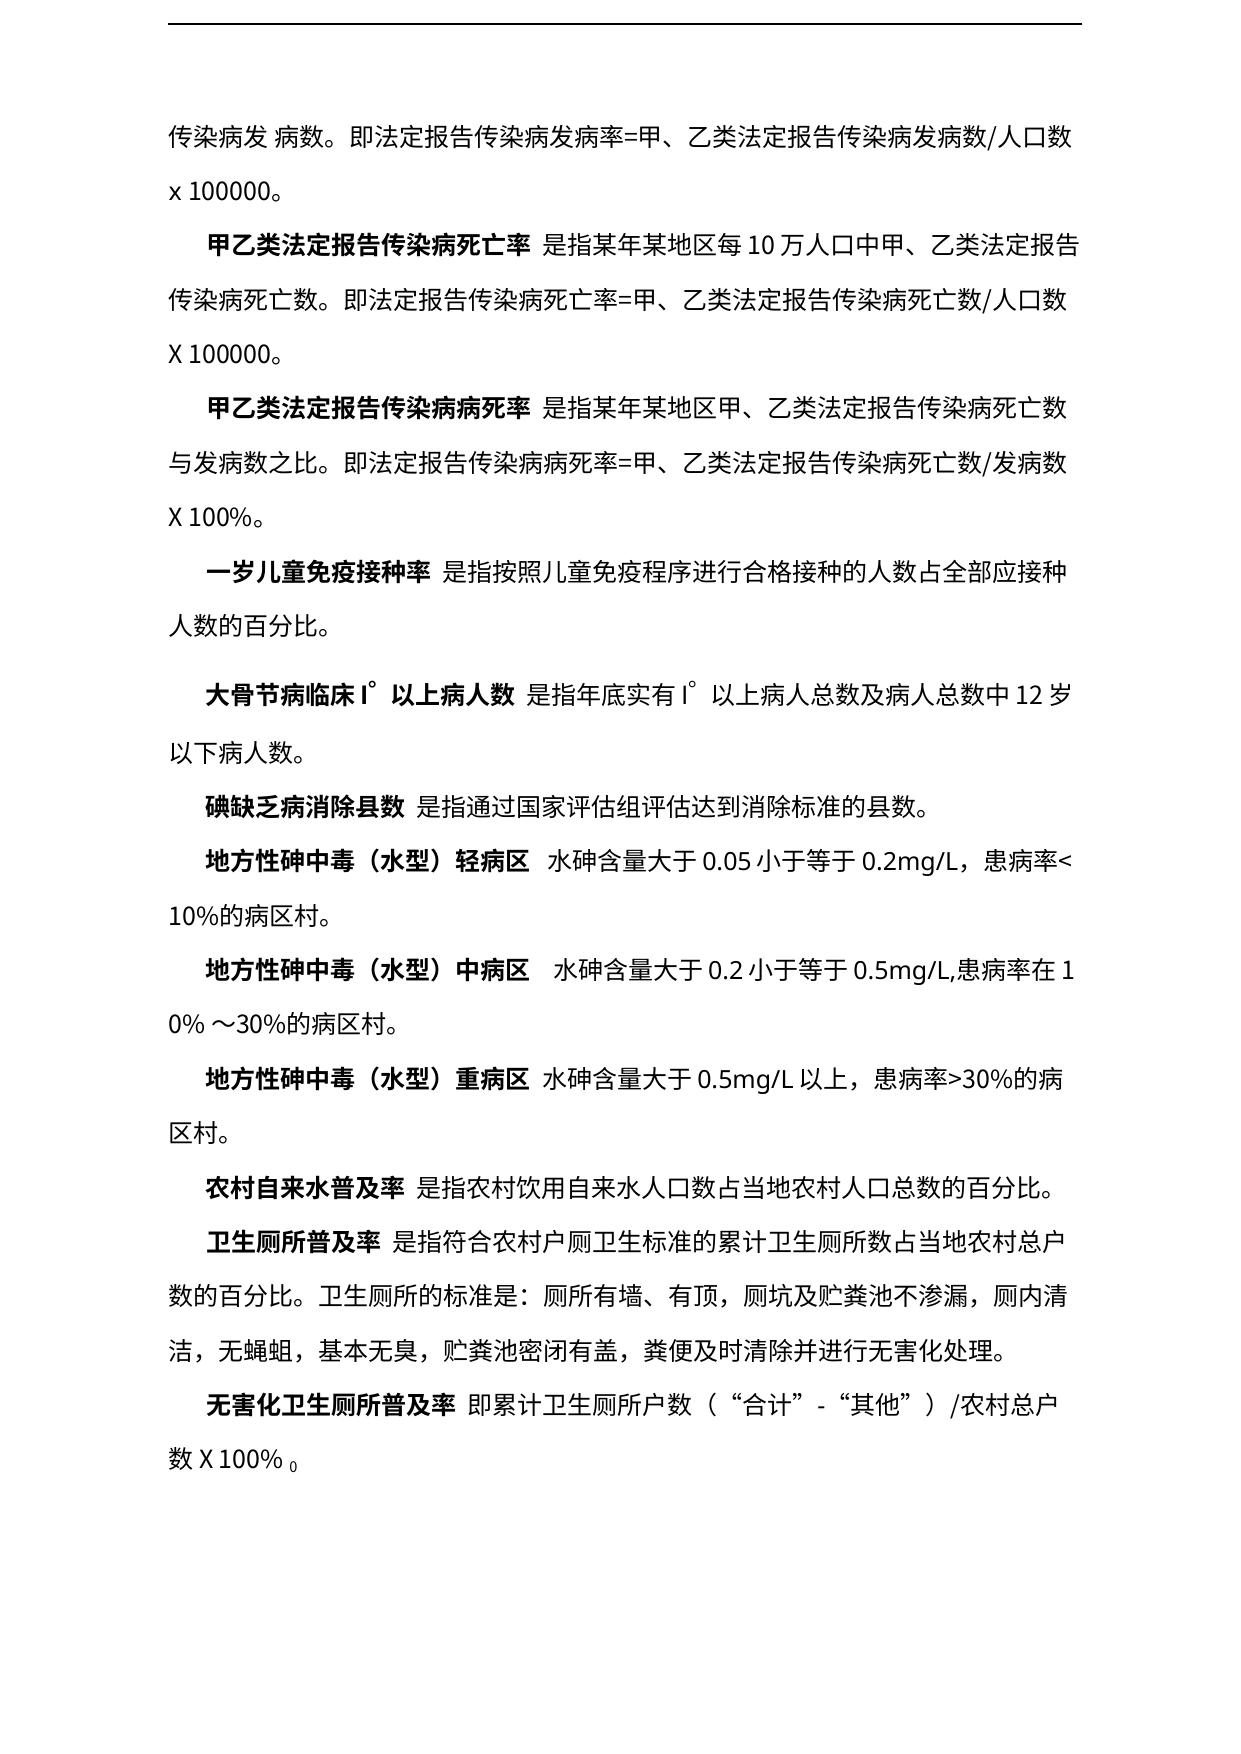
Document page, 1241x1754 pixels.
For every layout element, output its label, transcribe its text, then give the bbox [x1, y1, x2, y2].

text 大骨节病临床I。以上病人数 是指年底实有I。以上病人总数及病人总数中12岁以下病人数。 [168, 661, 1082, 769]
text 地方性砷中毒（水型）重病区 水砷含量大于0.5mg/L以上，患病率>30%的病区村。 [168, 1059, 1082, 1150]
text 碘缺乏病消除县数 是指通过国家评估组评估达到消除标准的县数。 [168, 787, 1082, 824]
text 农村自来水普及率 是指农村饮用自来水人口数占当地农村人口总数的百分比。 [168, 1168, 1082, 1204]
text 甲乙类法定报告传染病死亡率 是指某年某地区每10万人口中甲、乙类法定报告传染病死亡数。即法定报告传染病死亡率=甲、乙类法定报告传染病死亡数/人口数X 100000。 [168, 226, 1082, 371]
text 地方性砷中毒（水型）中病区 水砷含量大于0.2小于等于0.5mg/L,患病率在10% ～30%的病区村。 [168, 951, 1082, 1041]
text 无害化卫生厕所普及率 即累计卫生厕所户数（“合计”-“其他”）/农村总户 数 X 100% 0 [168, 1386, 1082, 1476]
text 卫生厕所普及率 是指符合农村户厕卫生标准的累计卫生厕所数占当地农村总户数的百分比。卫生厕所的标准是：厕所有墙、有顶，厕坑及贮粪池不渗漏，厕内清洁，无蝇蛆，基本无臭，贮粪池密闭有盖，粪便及时清除并进行无害化处理。 [168, 1222, 1082, 1367]
text 一岁儿童免疫接种率 是指按照儿童免疫程序进行合格接种的人数占全部应接种人数的百分比。 [168, 552, 1082, 643]
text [168, 117, 1082, 208]
text 甲乙类法定报告传染病病死率 是指某年某地区甲、乙类法定报告传染病死亡数与发病数之比。即法定报告传染病病死率=甲、乙类法定报告传染病死亡数/发病数X 100%。 [168, 389, 1082, 534]
text 地方性砷中毒（水型）轻病区 水砷含量大于0.05小于等于0.2mg/L，患病率< 10%的病区村。 [168, 842, 1082, 932]
